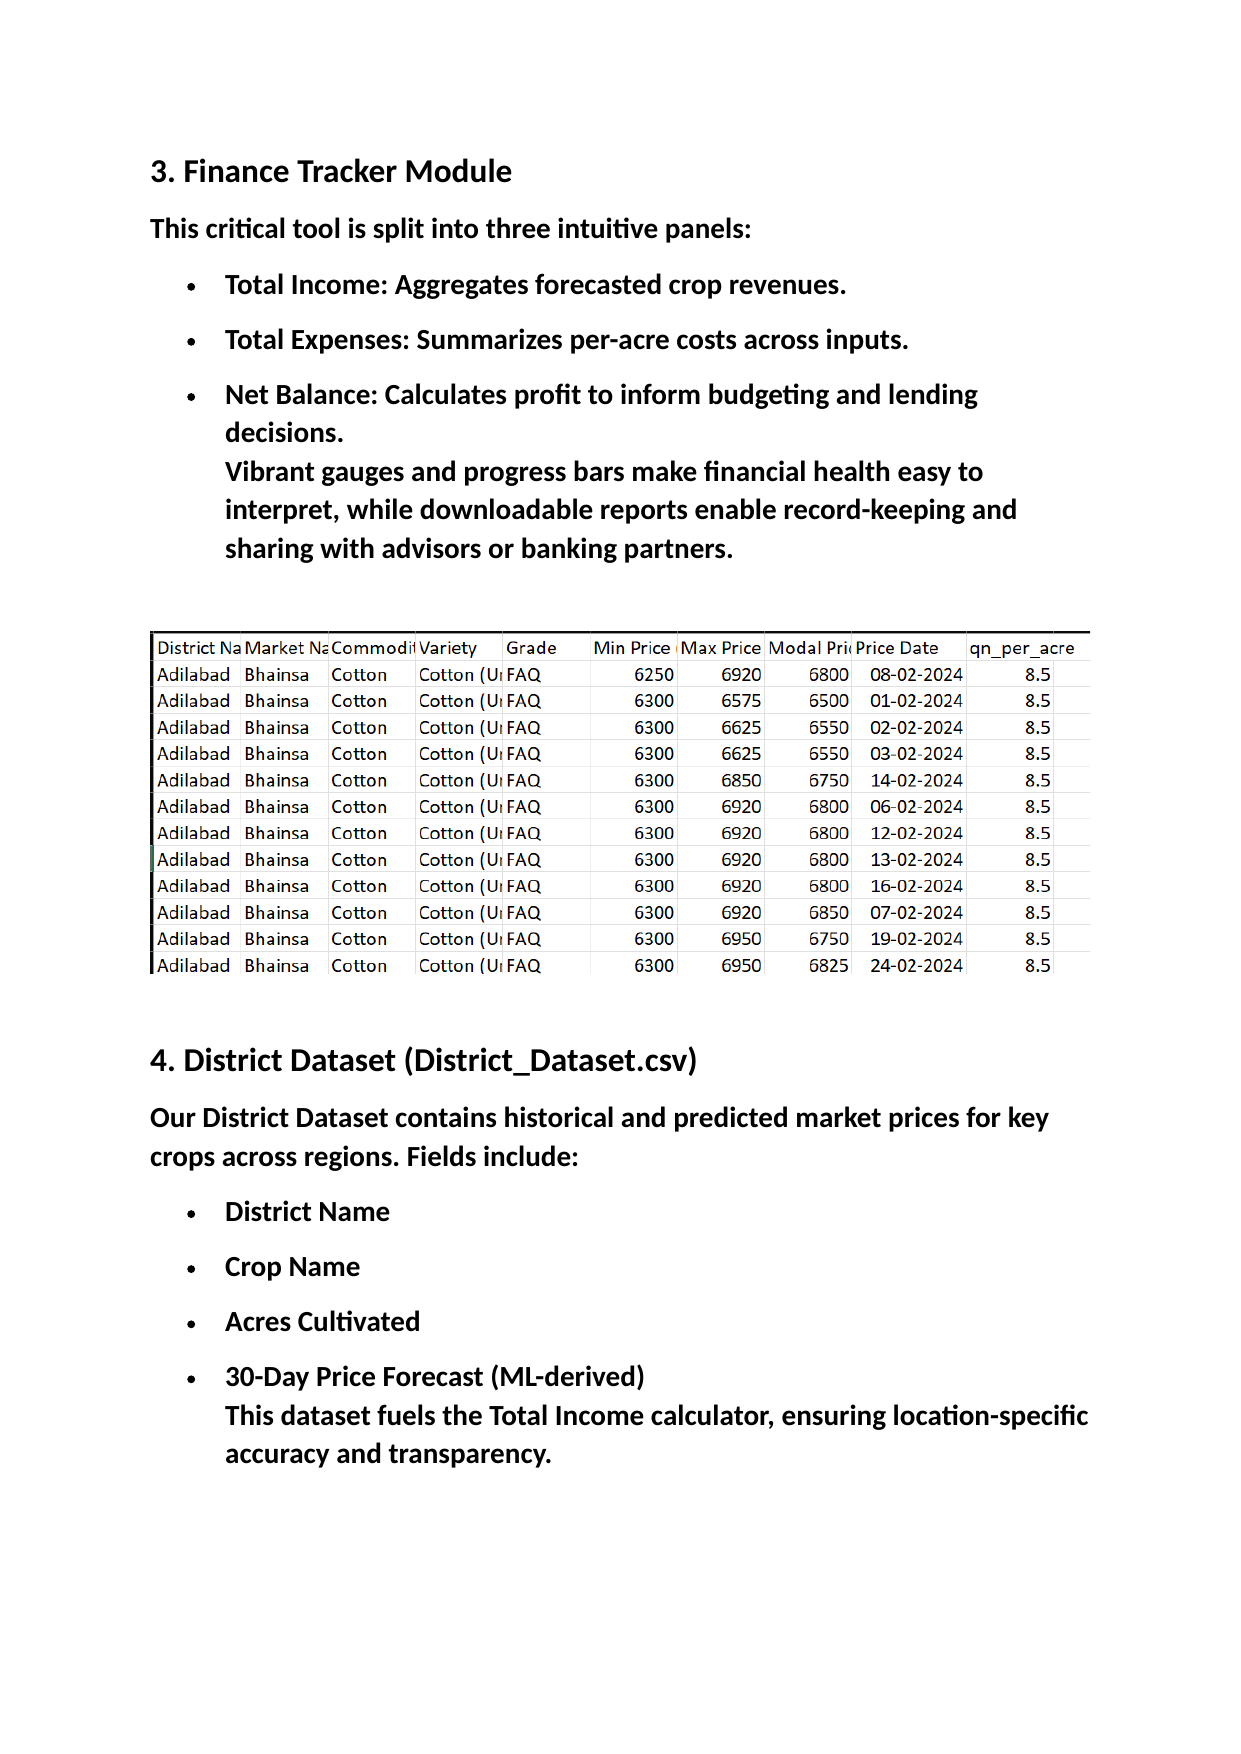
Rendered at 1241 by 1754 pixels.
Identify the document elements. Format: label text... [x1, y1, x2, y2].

list Total Expenses: Summarizes per-acre costs across inputs. [187, 321, 1090, 356]
list District Name [187, 1193, 1090, 1229]
picture [150, 631, 1091, 974]
list Acres Cultivated [187, 1303, 1090, 1339]
text This critical tool is split into three intuitive panels: [150, 211, 1090, 246]
list 30-Day Price Forecast (ML-derived) This dataset fuels the Total Income calculator, ensuring location-specific accuracy and transparency. [187, 1358, 1090, 1471]
text 3. Finance Tracker Module [150, 150, 1090, 191]
text 4. District Dataset (District_Dataset.csv) [150, 1039, 1090, 1079]
text Our District Dataset contains historical and predicted market prices for key crops across regions. Fields include: [150, 1099, 1090, 1173]
list Crop Name [187, 1248, 1090, 1284]
list Total Income: Aggregates forecasted crop revenues. [187, 266, 1090, 301]
list Net Balance: Calculates profit to inform budgeting and lending decisions. Vibrant gauges and progress bars make financial health easy to interpret, while downloadable reports enable record-keeping and sharing with advisors or banking partners. [187, 376, 1090, 565]
